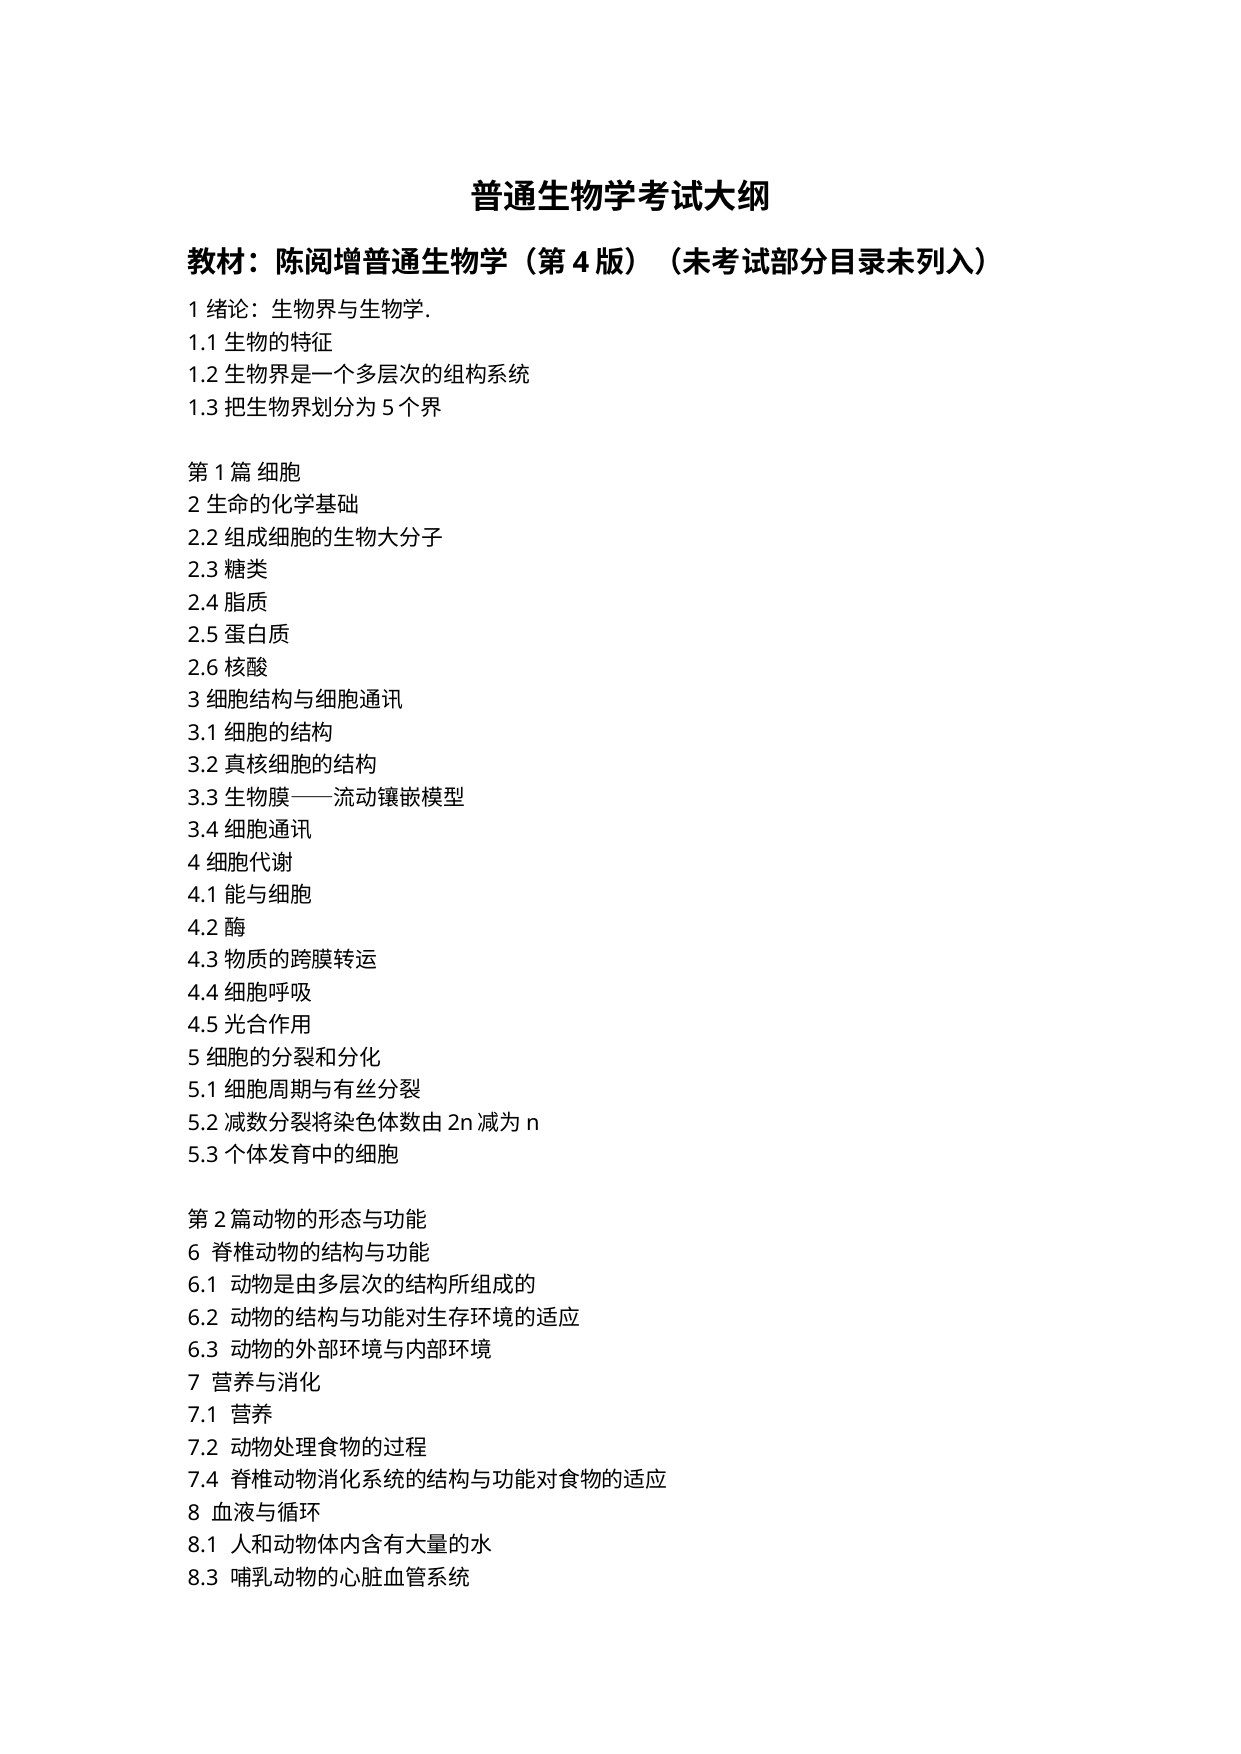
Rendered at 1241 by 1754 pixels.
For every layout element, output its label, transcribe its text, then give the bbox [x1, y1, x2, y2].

text 8.3 哺乳动物的心脏血管系统 [187, 1559, 1053, 1592]
text 2.4 脂质 [187, 584, 1053, 617]
text 4.1 能与细胞 [187, 877, 1053, 909]
text 4.3 物质的跨膜转运 [187, 942, 1053, 974]
text 1.3 把生物界划分为5个界 [187, 389, 1053, 422]
text 5.2 减数分裂将染色体数由2n减为n [187, 1104, 1053, 1137]
text 5 细胞的分裂和分化 [187, 1039, 1053, 1072]
text 普通生物学考试大纲 [187, 162, 1053, 227]
text 教材：陈阅增普通生物学（第4版）（未考试部分目录未列入） [187, 227, 1053, 292]
text 3.2 真核细胞的结构 [187, 747, 1053, 779]
text 3 细胞结构与细胞通讯 [187, 682, 1053, 714]
text 6.2 动物的结构与功能对生存环境的适应 [187, 1299, 1053, 1332]
text 5.1 细胞周期与有丝分裂 [187, 1072, 1053, 1104]
text 2 生命的化学基础 [187, 487, 1053, 519]
text 2.5 蛋白质 [187, 617, 1053, 649]
text 1.2 生物界是一个多层次的组构系统 [187, 357, 1053, 389]
text 7.1 营养 [187, 1397, 1053, 1429]
text 2.3 糖类 [187, 552, 1053, 584]
text 4.5 光合作用 [187, 1007, 1053, 1039]
text 2.2 组成细胞的生物大分子 [187, 519, 1053, 552]
text 5.3 个体发育中的细胞 [187, 1137, 1053, 1169]
text 8 血液与循环 [187, 1494, 1053, 1527]
text 6 脊椎动物的结构与功能 [187, 1234, 1053, 1267]
text 2.6 核酸 [187, 649, 1053, 682]
text 1.1 生物的特征 [187, 324, 1053, 357]
text 6.3 动物的外部环境与内部环境 [187, 1332, 1053, 1364]
text 3.1 细胞的结构 [187, 714, 1053, 747]
text 3.4 细胞通讯 [187, 812, 1053, 844]
text 7 营养与消化 [187, 1364, 1053, 1397]
text 6.1 动物是由多层次的结构所组成的 [187, 1267, 1053, 1299]
text 4 细胞代谢 [187, 844, 1053, 877]
text 7.2 动物处理食物的过程 [187, 1429, 1053, 1462]
text 1 绪论：生物界与生物学. [187, 292, 1053, 324]
text 4.4 细胞呼吸 [187, 974, 1053, 1007]
text 第1篇 细胞 [187, 454, 1053, 487]
text 3.3 生物膜——流动镶嵌模型 [187, 779, 1053, 812]
text 第2篇动物的形态与功能 [187, 1202, 1053, 1234]
text 7.4 脊椎动物消化系统的结构与功能对食物的适应 [187, 1462, 1053, 1494]
text 4.2 酶 [187, 909, 1053, 942]
text 8.1 人和动物体内含有大量的水 [187, 1527, 1053, 1559]
